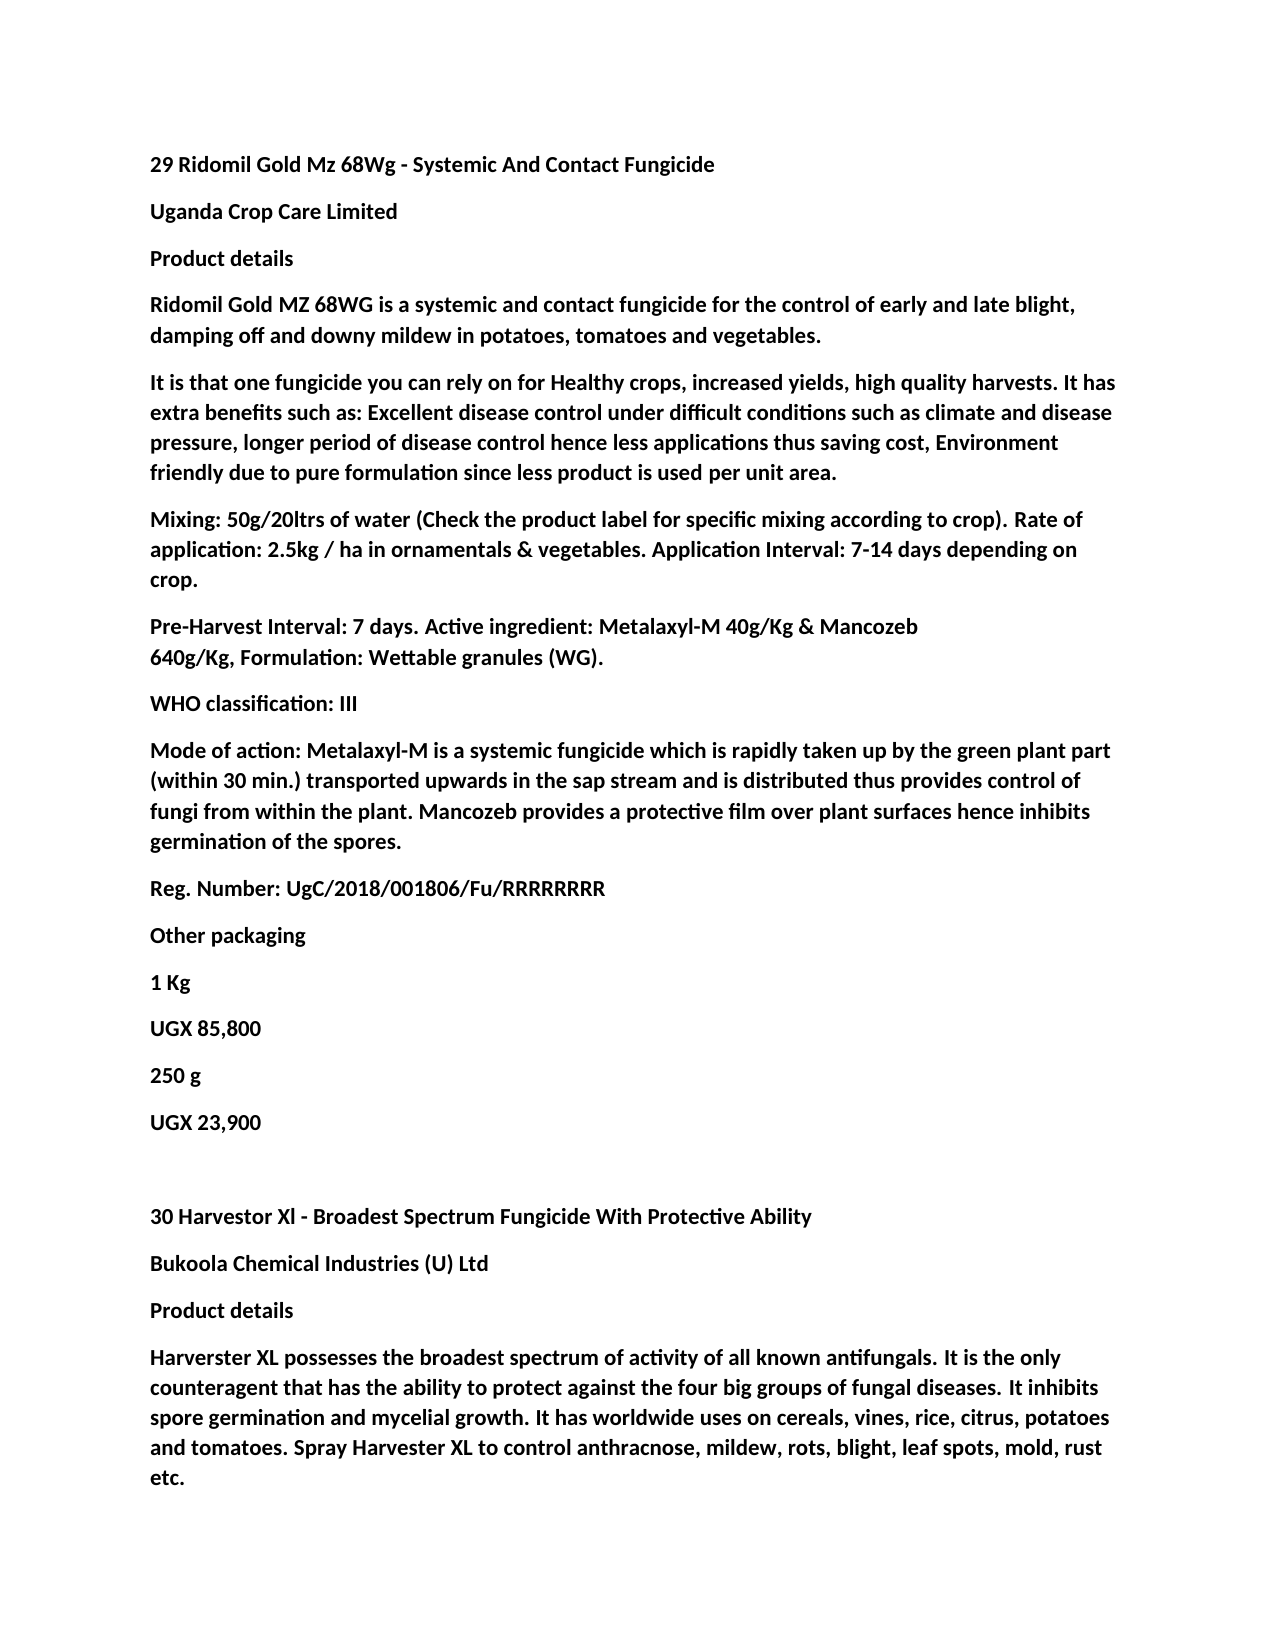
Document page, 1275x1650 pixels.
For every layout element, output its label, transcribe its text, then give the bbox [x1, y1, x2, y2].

text Product details [150, 1296, 1125, 1324]
text Other packaging [150, 921, 1125, 949]
text WHO classification: III [150, 689, 1125, 718]
text 1 Kg [150, 968, 1125, 996]
text UGX 85,800 [150, 1014, 1125, 1043]
text Bukoola Chemical Industries (U) Ltd [150, 1249, 1125, 1277]
text Pre-Harvest Interval: 7 days. Active ingredient: Metalaxyl-M 40g/Kg & Mancozeb 640g/Kg, Formulation: Wettable granules (WG). [150, 612, 1125, 671]
text 250 g [150, 1061, 1125, 1089]
text Ridomil Gold MZ 68WG is a systemic and contact fungicide for the control of early and late blight, damping off and downy mildew in potatoes, tomatoes and vegetables. [150, 291, 1125, 349]
text Harverster XL possesses the broadest spectrum of activity of all known antifungals. It is the only counteragent that has the ability to protect against the four big groups of fungal diseases. It inhibits spore germination and mycelial growth. It has worldwide uses on cereals, vines, rice, citrus, potatoes and tomatoes. Spray Harvester XL to control anthracnose, mildew, rots, blight, leaf spots, mold, rust etc. [150, 1343, 1125, 1492]
text UGX 23,900 [150, 1108, 1125, 1136]
text Product details [150, 244, 1125, 272]
text Mode of action: Metalaxyl-M is a systemic fungicide which is rapidly taken up by the green plant part (within 30 min.) transported upwards in the sap stream and is distributed thus provides control of fungi from within the plant. Mancozeb provides a protective film over plant surfaces hence inhibits germination of the spores. [150, 736, 1125, 855]
text It is that one fungicide you can rely on for Healthy crops, increased yields, high quality harvests. It has extra benefits such as: Excellent disease control under difficult conditions such as climate and disease pressure, longer period of disease control hence less applications thus saving cost, Environment friendly due to pure formulation since less product is used per unit area. [150, 368, 1125, 486]
text 30 Harvestor Xl - Broadest Spectrum Fungicide With Protective Ability [150, 1202, 1125, 1230]
text Uganda Crop Care Limited [150, 197, 1125, 225]
text 29 Ridomil Gold Mz 68Wg - Systemic And Contact Fungicide [150, 150, 1125, 178]
text Mixing: 50g/20ltrs of water (Check the product label for specific mixing according to crop). Rate of application: 2.5kg / ha in ornamentals & vegetables. Application Interval: 7-14 days depending on crop. [150, 505, 1125, 594]
text ﻿Reg. Number: UgC/2018/001806/Fu/RRRRRRRR [150, 874, 1125, 902]
